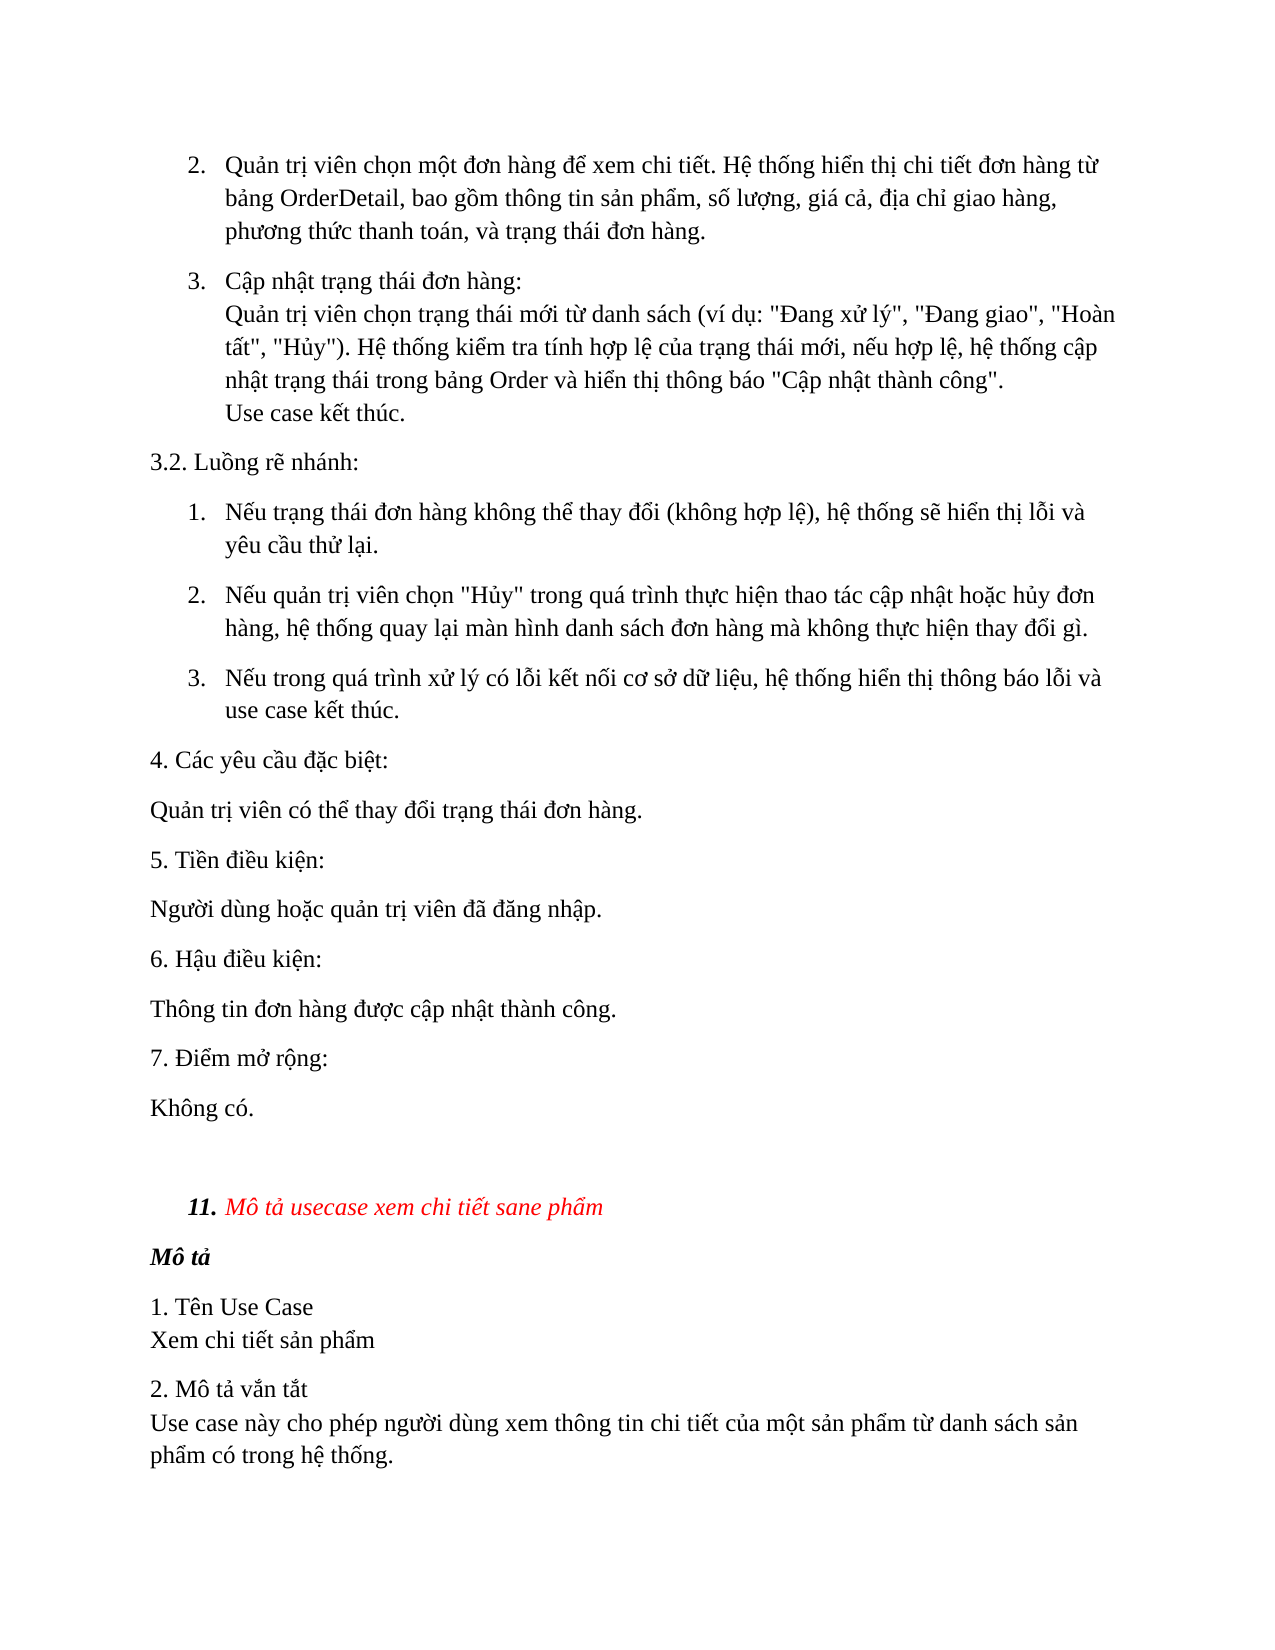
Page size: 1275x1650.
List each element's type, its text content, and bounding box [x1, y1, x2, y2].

text Mô tả [150, 1242, 1125, 1271]
list Nếu trong quá trình xử lý có lỗi kết nối cơ sở dữ liệu, hệ thống hiển thị thông báo lỗi và use case kết thúc. [187, 663, 1125, 724]
text 6. Hậu điều kiện: [150, 944, 1125, 973]
text Thông tin đơn hàng được cập nhật thành công. [150, 994, 1125, 1022]
text Không có. [150, 1093, 1125, 1122]
list Quản trị viên chọn một đơn hàng để xem chi tiết. Hệ thống hiển thị chi tiết đơn hàng từ bảng OrderDetail, bao gồm thông tin sản phẩm, số lượng, giá cả, địa chỉ giao hàng, phương thức thanh toán, và trạng thái đơn hàng. [187, 150, 1125, 245]
text 3.2. Luồng rẽ nhánh: [150, 447, 1125, 476]
list Mô tả usecase xem chi tiết sane phẩm [187, 1192, 1125, 1221]
list Nếu trạng thái đơn hàng không thể thay đổi (không hợp lệ), hệ thống sẽ hiển thị lỗi và yêu cầu thử lại. [187, 497, 1125, 559]
text Quản trị viên có thể thay đổi trạng thái đơn hàng. [150, 795, 1125, 824]
text 7. Điểm mở rộng: [150, 1043, 1125, 1072]
text 2. Mô tả vắn tắt Use case này cho phép người dùng xem thông tin chi tiết của một sản phẩm từ danh sách sản phẩm có trong hệ thống. [150, 1374, 1125, 1469]
text 4. Các yêu cầu đặc biệt: [150, 745, 1125, 774]
text Người dùng hoặc quản trị viên đã đăng nhập. [150, 894, 1125, 923]
list Cập nhật trạng thái đơn hàng: Quản trị viên chọn trạng thái mới từ danh sách (ví dụ: "Đang xử lý", "Đang giao", "Hoàn tất", "Hủy"). Hệ thống kiểm tra tính hợp lệ của trạng thái mới, nếu hợp lệ, hệ thống cập nhật trạng thái trong bảng Order và hiển thị thông báo "Cập nhật thành công". Use case kết thúc. [187, 266, 1125, 427]
text 1. Tên Use Case Xem chi tiết sản phẩm [150, 1292, 1125, 1354]
text 5. Tiền điều kiện: [150, 845, 1125, 873]
list Nếu quản trị viên chọn "Hủy" trong quá trình thực hiện thao tác cập nhật hoặc hủy đơn hàng, hệ thống quay lại màn hình danh sách đơn hàng mà không thực hiện thay đổi gì. [187, 580, 1125, 642]
